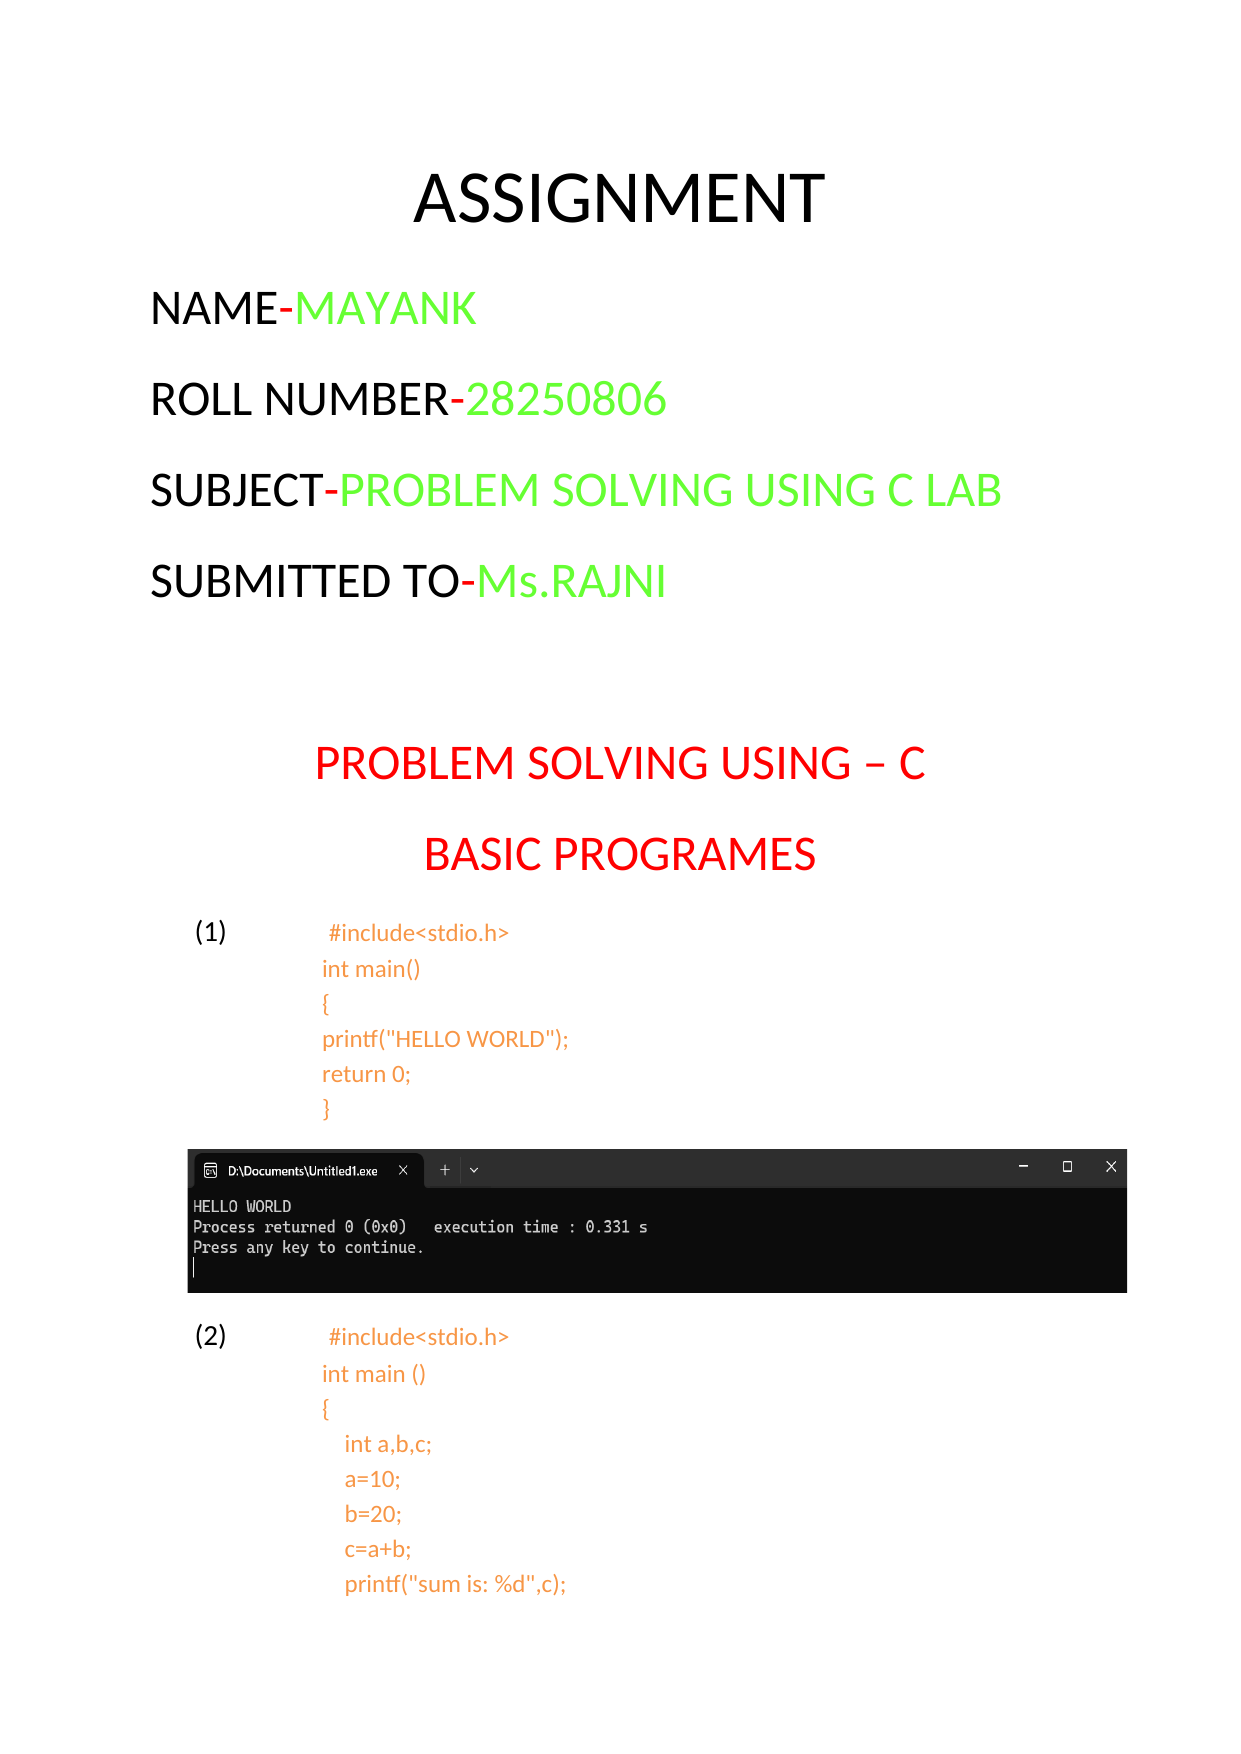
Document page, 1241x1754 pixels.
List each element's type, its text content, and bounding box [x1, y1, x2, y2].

list } [322, 1093, 1090, 1124]
list { [322, 988, 1090, 1019]
list printf("sum is: %d",c); [322, 1568, 1090, 1599]
text ASSIGNMENT [150, 150, 1090, 242]
list return 0; [322, 1058, 1090, 1089]
text NAME-MAYANK [150, 276, 1090, 337]
list int main() [322, 953, 1090, 984]
text SUBJECT-PROBLEM SOLVING USING C LAB [150, 458, 1090, 519]
list printf("HELLO WORLD"); [322, 1023, 1090, 1054]
list { [322, 1393, 1090, 1424]
list c=a+b; [322, 1533, 1090, 1564]
list int main () [322, 1358, 1090, 1389]
picture [187, 1149, 1128, 1293]
list #include<stdio.h> [194, 1317, 1090, 1353]
list b=20; [322, 1498, 1090, 1529]
text SUBMITTED TO-Ms.RAJNI [150, 549, 1090, 610]
text PROBLEM SOLVING USING – C [150, 731, 1090, 792]
text ROLL NUMBER-28250806 [150, 367, 1090, 428]
list #include<stdio.h> [194, 913, 1090, 948]
text BASIC PROGRAMES [150, 822, 1090, 883]
list a=10; [322, 1463, 1090, 1494]
list int a,b,c; [322, 1428, 1090, 1459]
